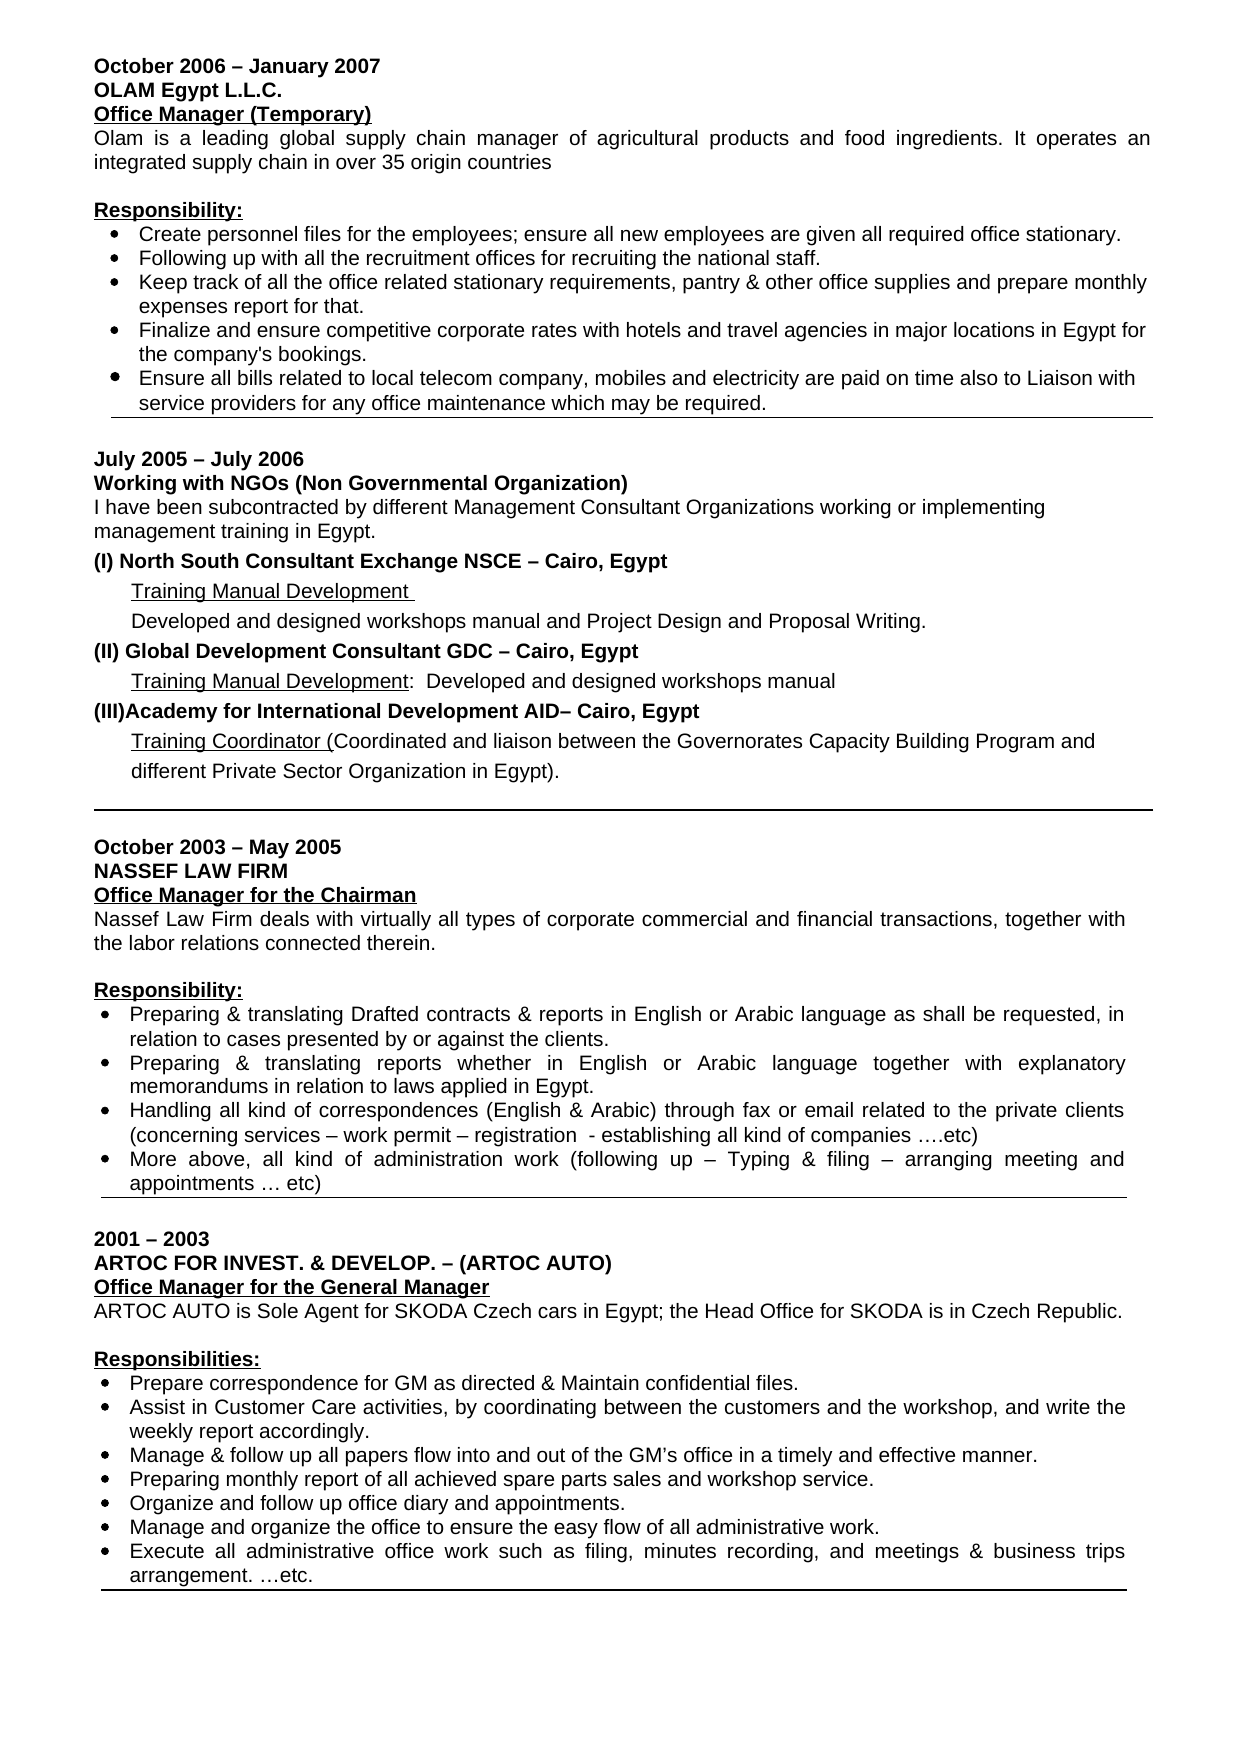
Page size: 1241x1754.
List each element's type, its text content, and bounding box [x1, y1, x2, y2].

text (I) North South Consultant Exchange NSCE – [94, 543, 1153, 573]
list Following up with all the recruitment offices for recruiting the national staff. [111, 246, 1153, 270]
text Olam is a leading global supply chain manager of agricultural products and food ingredients. It operates an integrated supply chain in over 35 origin countries [94, 126, 1153, 174]
text October 2003 – May 2005 [94, 834, 1153, 858]
list Organize and follow up office diary and appointments. [101, 1491, 1127, 1515]
list Create personnel files for the employees; ensure all new employees are given all required office stationary. [111, 222, 1153, 246]
text (III)Academy for International Development AID– Cairo, Egypt [94, 693, 1153, 723]
list More above, all kind of administration work (following up – Typing & filing – arranging meeting and appointments … etc) [101, 1146, 1127, 1197]
text October 2006 – January 2007 [94, 54, 1153, 78]
list Manage & follow up all papers flow into and out of the GM’s office in a timely and effective manner. [101, 1443, 1127, 1467]
list Handling all kind of correspondences (English & Arabic) through fax or email related to the private clients (concerning services – work permit – registration - establishing all kind of companies ….etc) [101, 1098, 1127, 1146]
text Responsibility: [94, 198, 1127, 222]
text Training Coordinator (Coordinated and liaison between the Governorates Capacity Building Program and different Private Sector Organization in Egypt). [131, 723, 1153, 783]
list Manage and organize the office to ensure the easy flow of all administrative work. [101, 1515, 1127, 1539]
text July 2005 – July 2006 [94, 447, 1153, 471]
list Preparing & translating reports whether in English or Arabic language together with explanatory memorandums in relation to laws applied in Egypt. [101, 1050, 1127, 1098]
text Responsibility: [94, 978, 1127, 1002]
text Nassef Law Firm deals with virtually all types of corporate commercial and financial transactions, together with the labor relations connected therein. [94, 906, 1127, 954]
text (II) Global Development Consultant GDC – Cairo, Egypt [94, 633, 1153, 663]
text Responsibilities: [94, 1347, 1153, 1371]
text NASSEF LAW FIRM [94, 858, 1153, 882]
list Prepare correspondence for GM as directed & Maintain confidential files. [101, 1371, 1127, 1394]
text Office Manager (Temporary) [94, 102, 1153, 126]
text Office Manager for the Chairman [94, 882, 1153, 906]
list Keep track of all the office related stationary requirements, pantry & other office supplies and prepare monthly expenses report for that. [111, 270, 1153, 318]
text ARTOC AUTO is Sole Agent for SKODA Czech cars in Egypt; the Head Office for SKODA is in Czech Republic. [94, 1299, 1127, 1323]
text Training Manual Development [131, 573, 1153, 603]
text Office Manager for the General Manager [94, 1275, 1153, 1299]
list Finalize and ensure competitive corporate rates with hotels and travel agencies in major locations in Egypt for the company's bookings. [111, 318, 1153, 366]
list Execute all administrative office work such as filing, minutes recording, and meetings & business trips arrangement. …etc. [101, 1539, 1127, 1589]
text Developed and designed workshops manual and Project Design and Proposal Writing. [131, 603, 1153, 633]
text I have been subcontracted by different Management Consultant Organizations working or implementing management training in Egypt. [94, 495, 1153, 543]
list Preparing monthly report of all achieved spare parts sales and workshop service. [101, 1467, 1127, 1491]
text 2001 – 2003 [94, 1227, 1153, 1251]
list Preparing & translating Drafted contracts & reports in English or Arabic language as shall be requested, in relation to cases presented by or against the clients. [101, 1002, 1127, 1050]
text ARTOC FOR INVEST. & DEVELOP. – (ARTOC AUTO) [94, 1251, 1153, 1275]
text Training Manual Development: Developed and designed workshops manual [131, 663, 1153, 693]
list Assist in Customer Care activities, by coordinating between the customers and the workshop, and write the weekly report accordingly. [101, 1394, 1127, 1443]
text Working with NGOs (Non Governmental Organization) [94, 471, 1153, 495]
text OLAM Egypt L.L.C. [94, 78, 1153, 102]
